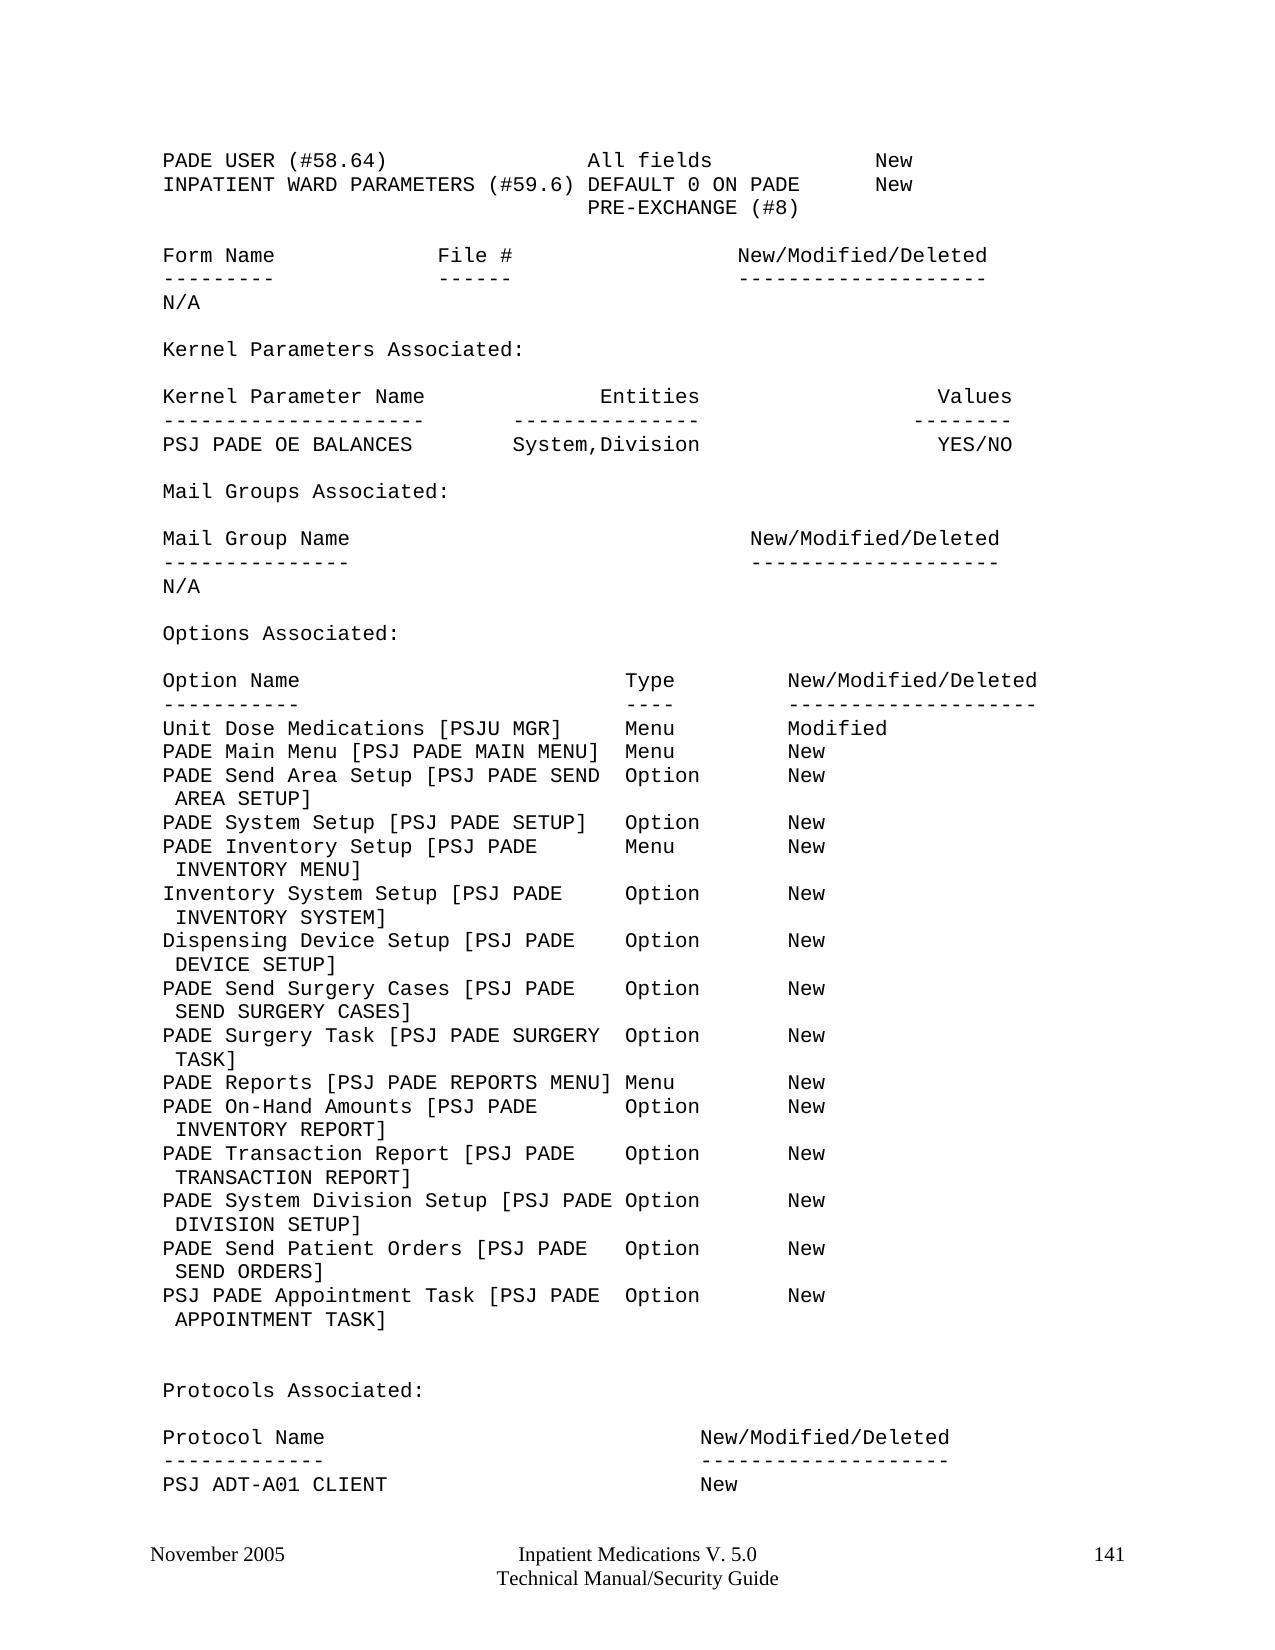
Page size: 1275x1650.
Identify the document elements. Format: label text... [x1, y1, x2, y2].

text Inventory System Setup [PSJ PADE Option New [150, 883, 1125, 907]
text APPOINTMENT TASK] [150, 1309, 1125, 1332]
text PADE USER (#58.64) All fields New [150, 150, 1125, 174]
text --------------------- --------------- -------- [150, 410, 1125, 434]
text Option Name Type New/Modified/Deleted [150, 670, 1125, 694]
text ----------- ---- -------------------- [150, 694, 1125, 717]
text AREA SETUP] [150, 788, 1125, 812]
text --------- ------ -------------------- [150, 268, 1125, 292]
text PADE On-Hand Amounts [PSJ PADE Option New [150, 1096, 1125, 1119]
text INVENTORY REPORT] [150, 1119, 1125, 1143]
text Options Associated: [150, 623, 1125, 647]
text Dispensing Device Setup [PSJ PADE Option New [150, 930, 1125, 954]
text Protocols Associated: [150, 1379, 1125, 1403]
text PADE Main Menu [PSJ PADE MAIN MENU] Menu New [150, 741, 1125, 765]
text ------------- -------------------- [150, 1451, 1125, 1474]
text PSJ ADT-A01 CLIENT New [150, 1474, 1125, 1498]
text PSJ PADE Appointment Task [PSJ PADE Option New [150, 1285, 1125, 1309]
text Form Name File # New/Modified/Deleted [150, 244, 1125, 268]
text PADE Inventory Setup [PSJ PADE Menu New [150, 836, 1125, 859]
text INPATIENT WARD PARAMETERS (#59.6) DEFAULT 0 ON PADE New [150, 174, 1125, 197]
text Mail Group Name New/Modified/Deleted [150, 528, 1125, 552]
text PADE Send Surgery Cases [PSJ PADE Option New [150, 978, 1125, 1001]
text INVENTORY SYSTEM] [150, 907, 1125, 930]
text PADE Transaction Report [PSJ PADE Option New [150, 1143, 1125, 1167]
text PADE System Setup [PSJ PADE SETUP] Option New [150, 812, 1125, 836]
text TASK] [150, 1048, 1125, 1072]
text Protocol Name New/Modified/Deleted [150, 1427, 1125, 1451]
text INVENTORY MENU] [150, 859, 1125, 883]
text DIVISION SETUP] [150, 1214, 1125, 1238]
text Kernel Parameters Associated: [150, 339, 1125, 363]
text TRANSACTION REPORT] [150, 1167, 1125, 1190]
text Kernel Parameter Name Entities Values [150, 386, 1125, 410]
text PRE-EXCHANGE (#8) [150, 197, 1125, 221]
text PADE Surgery Task [PSJ PADE SURGERY Option New [150, 1025, 1125, 1048]
text Unit Dose Medications [PSJU MGR] Menu Modified [150, 717, 1125, 741]
text PADE Send Area Setup [PSJ PADE SEND Option New [150, 765, 1125, 788]
text N/A [150, 576, 1125, 599]
text Mail Groups Associated: [150, 481, 1125, 505]
text --------------- -------------------- [150, 552, 1125, 576]
text PADE Reports [PSJ PADE REPORTS MENU] Menu New [150, 1072, 1125, 1096]
text DEVICE SETUP] [150, 954, 1125, 978]
text SEND SURGERY CASES] [150, 1001, 1125, 1025]
text N/A [150, 292, 1125, 316]
text PADE System Division Setup [PSJ PADE Option New [150, 1190, 1125, 1214]
text PSJ PADE OE BALANCES System,Division YES/NO [150, 434, 1125, 457]
text PADE Send Patient Orders [PSJ PADE Option New [150, 1238, 1125, 1261]
text SEND ORDERS] [150, 1261, 1125, 1285]
